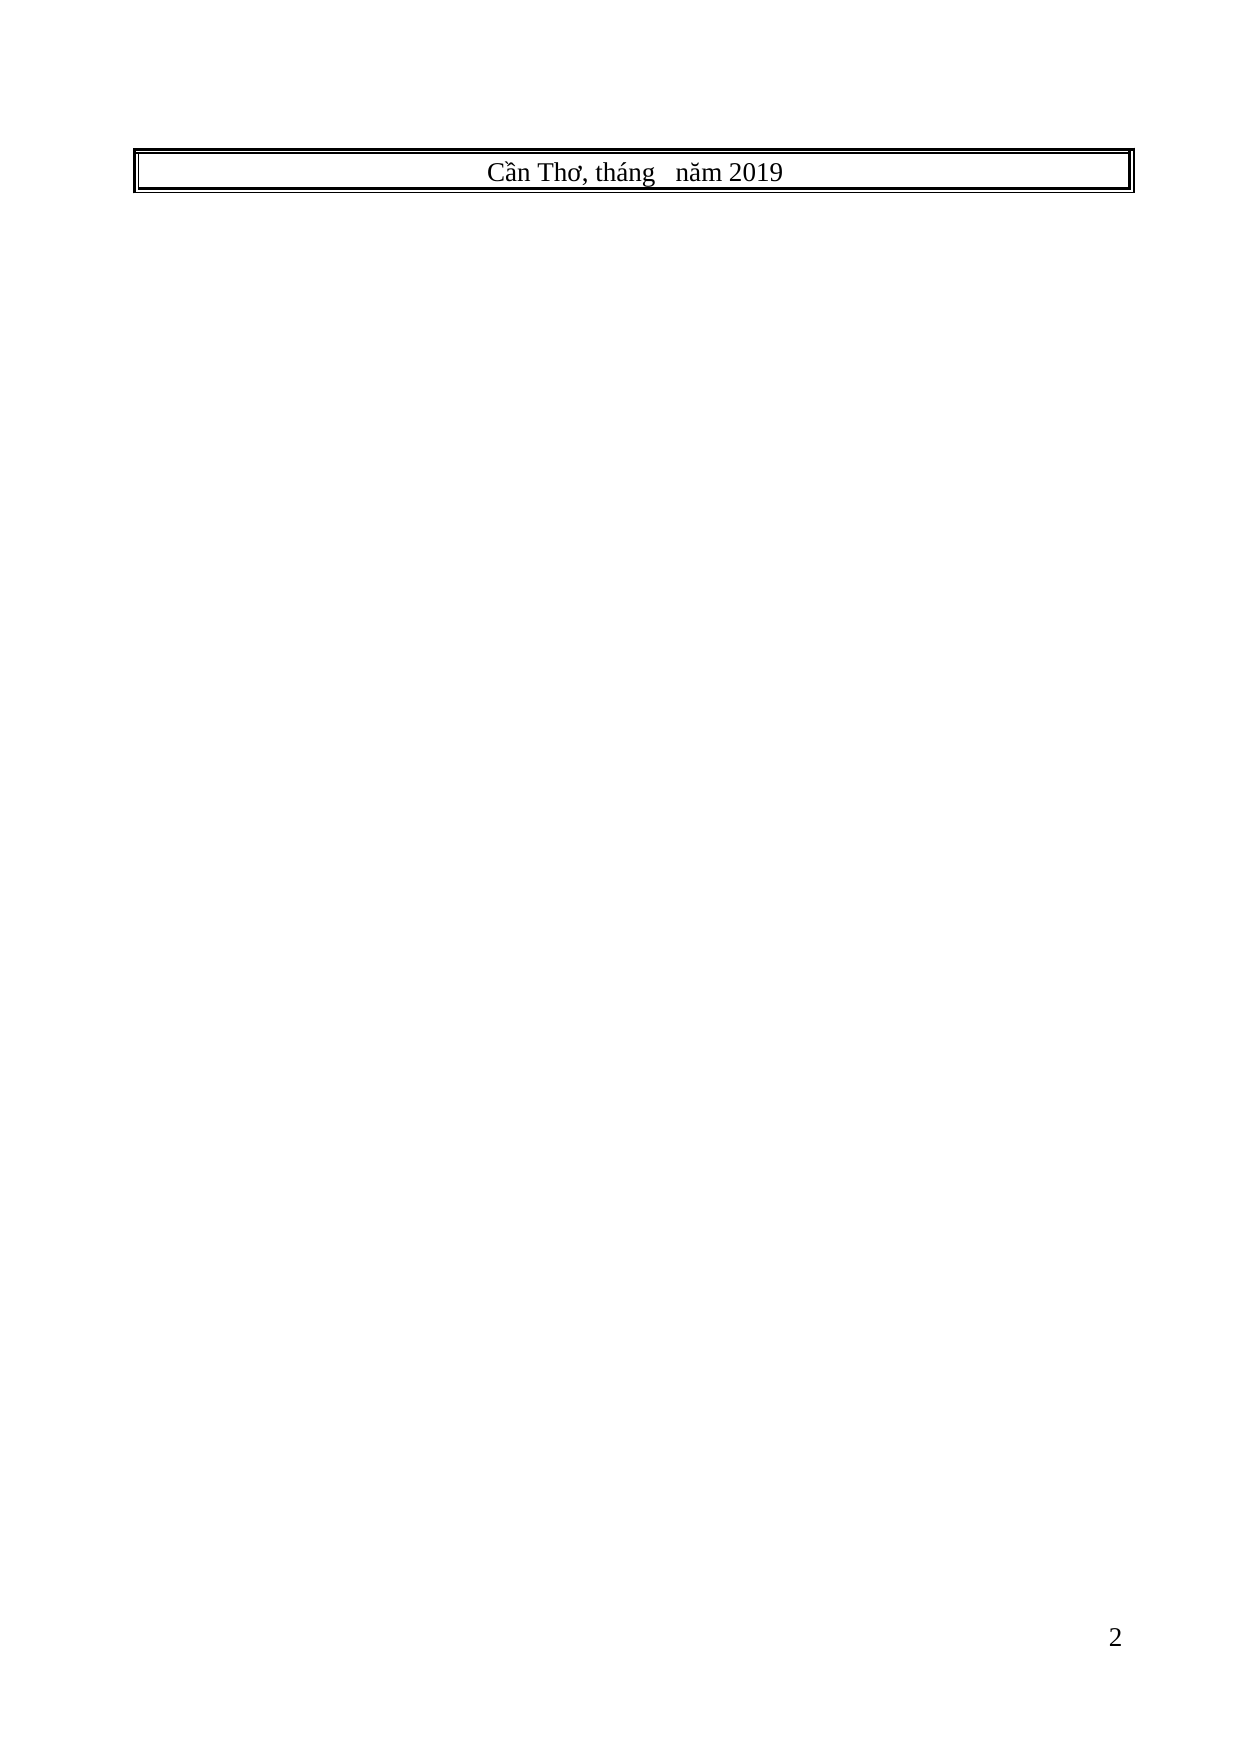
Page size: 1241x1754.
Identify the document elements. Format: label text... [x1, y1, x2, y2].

text Cần Thơ, tháng năm 2019 [139, 154, 1128, 187]
